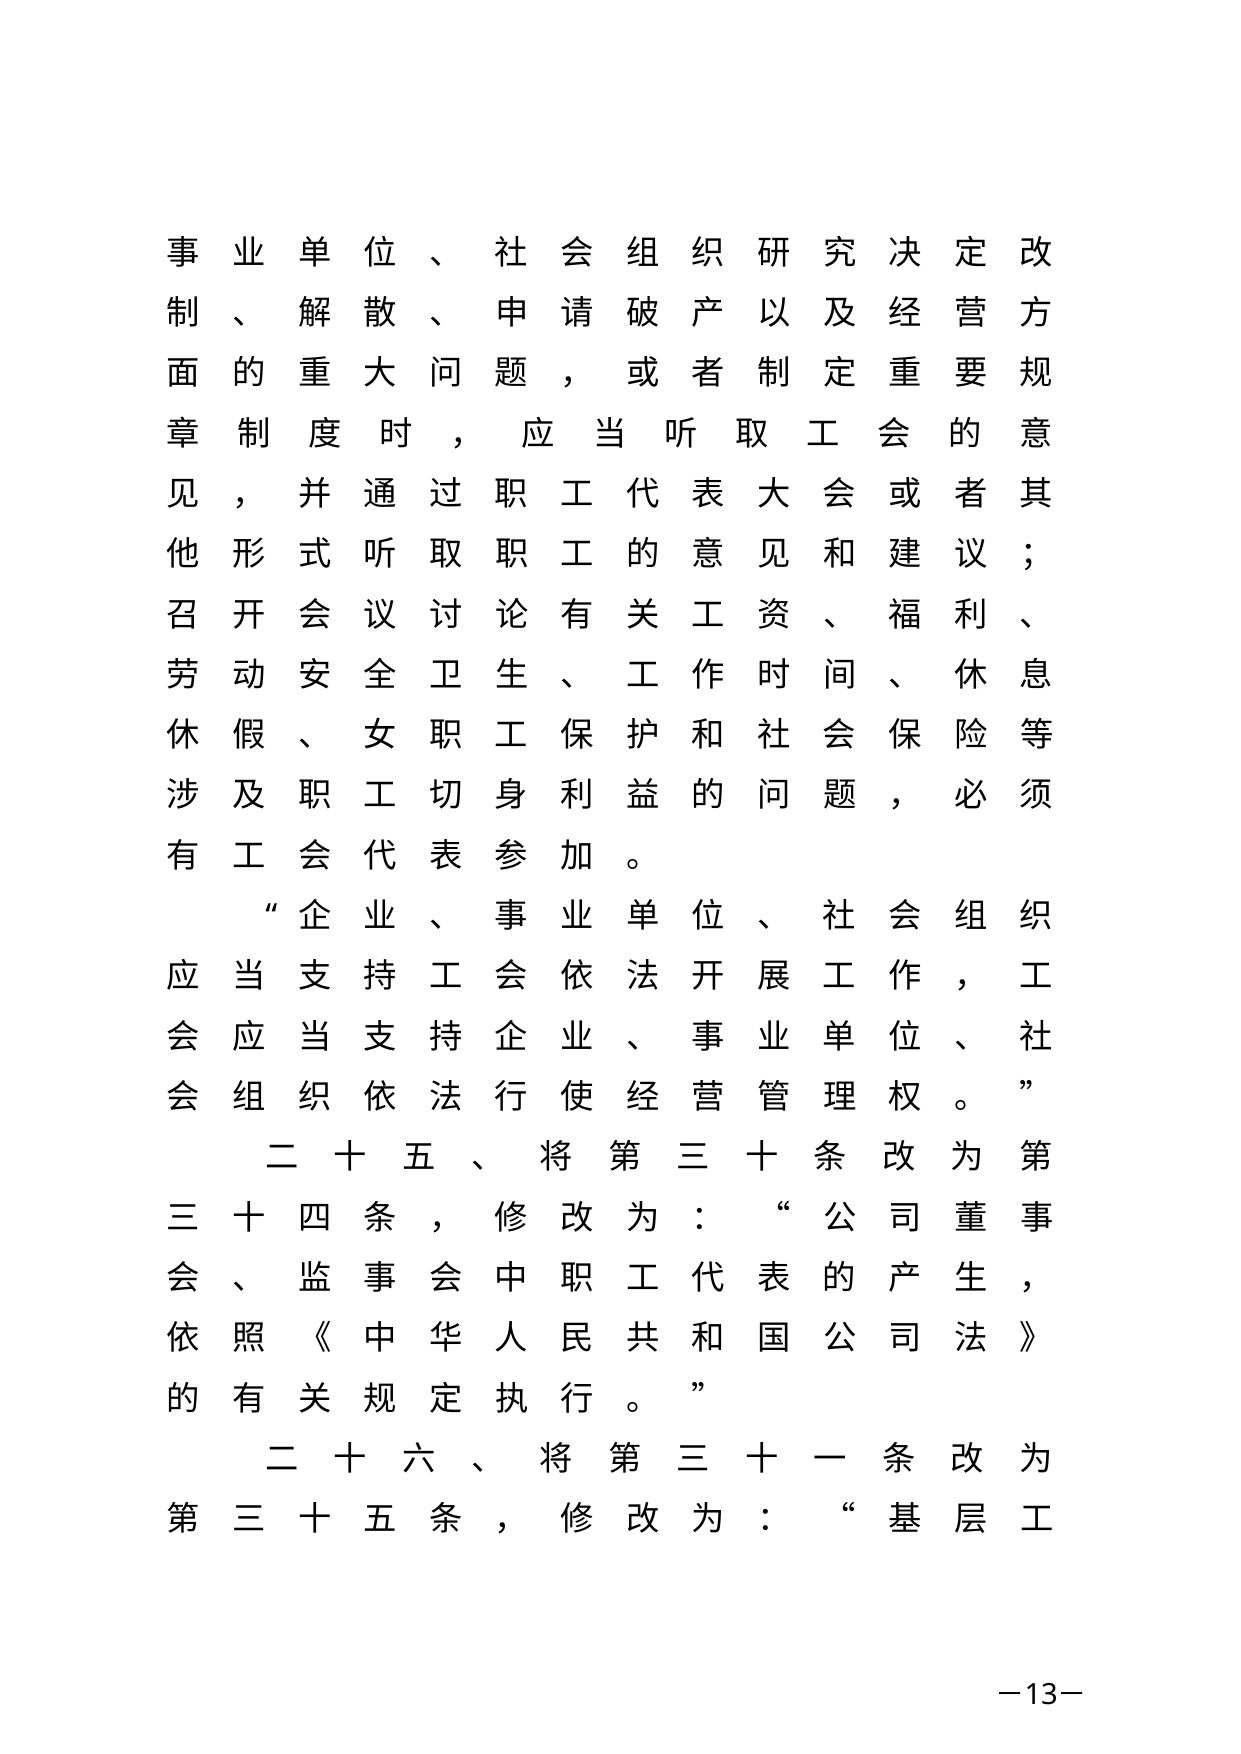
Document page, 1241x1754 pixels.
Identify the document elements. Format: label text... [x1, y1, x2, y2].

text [167, 219, 1085, 883]
text “企业、事业单位、社会组织应当支持工会依法开展工作，工会应当支持企业、事业单位、社会组织依法行使经营管理权。” [167, 883, 1085, 1124]
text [167, 1426, 1085, 1546]
text 二十五、将第三十条改为第三十四条，修改为：“公司董事会、监事会中职工代表的产生，依照《中华人民共和国公司法》的有关规定执行。” [167, 1124, 1085, 1426]
